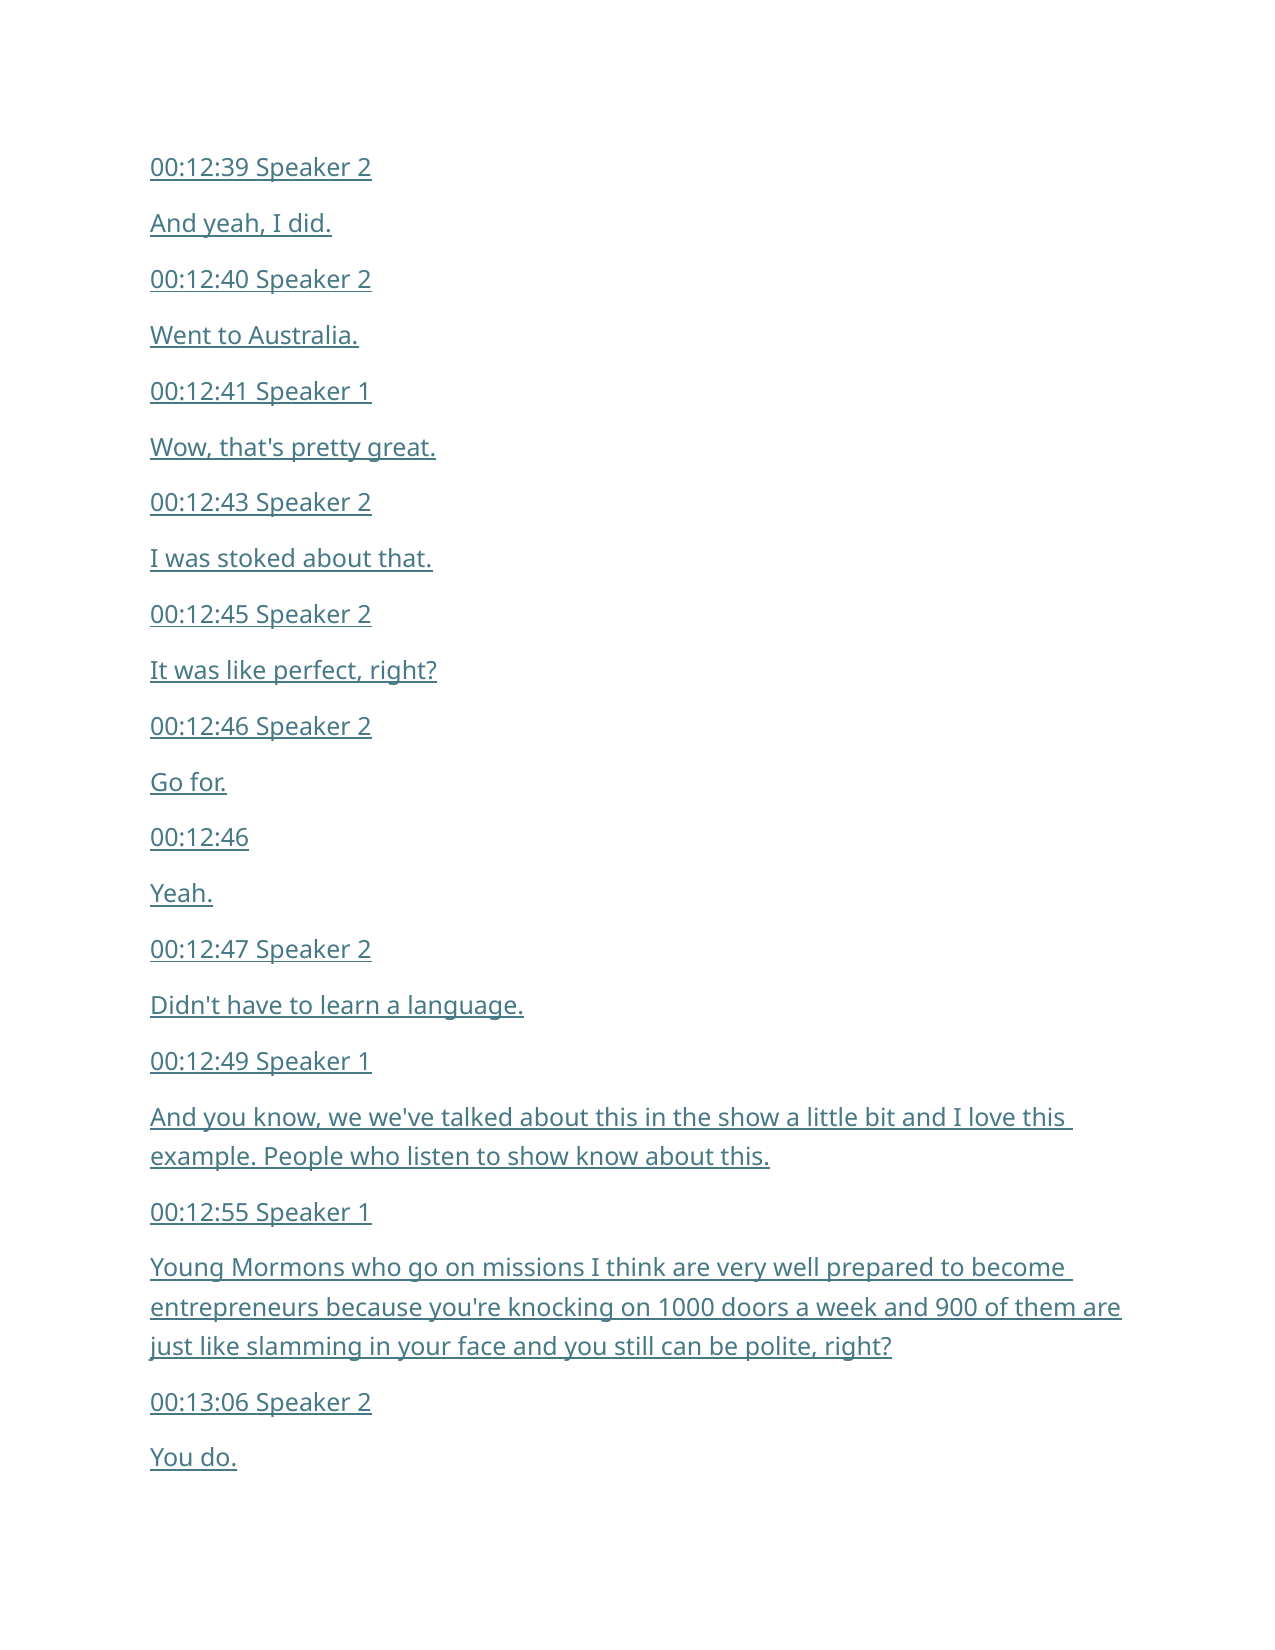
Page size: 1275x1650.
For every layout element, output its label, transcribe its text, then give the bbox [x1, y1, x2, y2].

text I was stoked about that. [150, 541, 1125, 575]
text Yeah. [150, 876, 1125, 910]
text Went to Australia. [150, 317, 1125, 352]
text Didn't have to learn a language. [150, 987, 1125, 1022]
text 00:12:46 Speaker 2 [150, 708, 1125, 742]
text And yeah, I did. [150, 206, 1125, 240]
text 00:12:41 Speaker 1 [150, 373, 1125, 407]
text Young Mormons who go on missions I think are very well prepared to become entrepreneurs because you're knocking on 1000 doors a week and 900 of them are just like slamming in your face and you still can be polite, right? [150, 1250, 1125, 1362]
text 00:13:06 Speaker 2 [150, 1384, 1125, 1418]
text 00:12:43 Speaker 2 [150, 485, 1125, 519]
text And you know, we we've talked about this in the show a little bit and I love this example. People who listen to show know about this. [150, 1099, 1125, 1172]
text Go for. [150, 764, 1125, 798]
text 00:12:47 Speaker 2 [150, 932, 1125, 966]
text 00:12:49 Speaker 1 [150, 1043, 1125, 1077]
text 00:12:45 Speaker 2 [150, 597, 1125, 631]
text You do. [150, 1440, 1125, 1474]
text 00:12:40 Speaker 2 [150, 262, 1125, 296]
text 00:12:39 Speaker 2 [150, 150, 1125, 184]
text Wow, that's pretty great. [150, 429, 1125, 463]
text 00:12:46 [150, 820, 1125, 854]
text It was like perfect, right? [150, 652, 1125, 687]
text 00:12:55 Speaker 1 [150, 1194, 1125, 1228]
